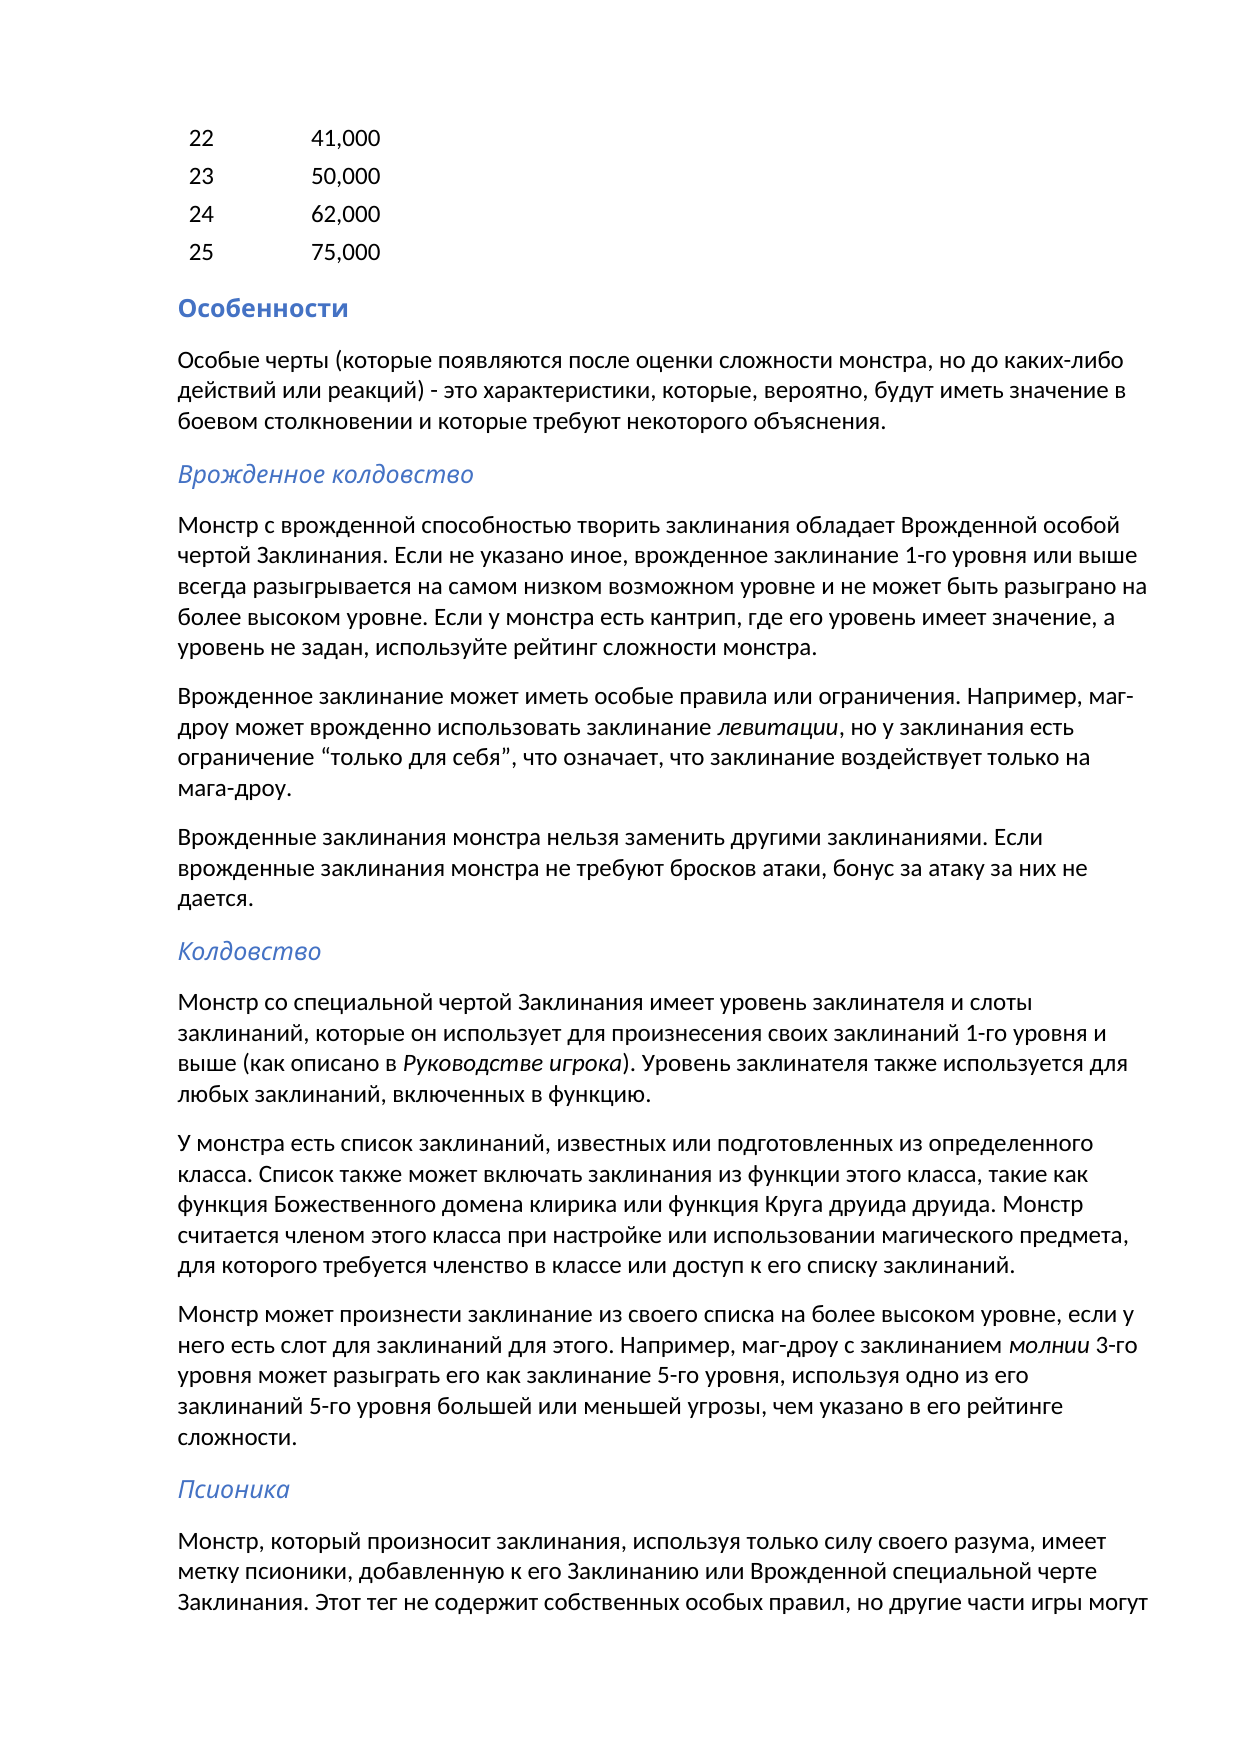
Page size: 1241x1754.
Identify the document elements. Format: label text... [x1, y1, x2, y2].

text Монстр с врожденной способностью творить заклинания обладает Врожденной особой чертой Заклинания. Если не указано иное, врожденное заклинание 1-го уровня или выше всегда разыгрывается на самом низком возможном уровне и не может быть разыграно на более высоком уровне. Если у монстра есть кантрип, где его уровень имеет значение, а уровень не задан, используйте рейтинг сложности монстра. [177, 509, 1152, 662]
text Врожденное заклинание может иметь особые правила или ограничения. Например, маг-дроу может врожденно использовать заклинание левитации, но у заклинания есть ограничение “только для себя”, что означает, что заклинание воздействует только на мага-дроу. [177, 680, 1152, 802]
table_cell 23 [177, 156, 299, 194]
subtitle Колдовство [177, 934, 1152, 968]
table_cell 75,000 [300, 232, 393, 270]
subtitle Особенности [177, 291, 1152, 325]
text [177, 1525, 1152, 1616]
table_cell 22 [177, 118, 299, 156]
subtitle Врожденное колдовство [177, 456, 1152, 490]
text У монстра есть список заклинаний, известных или подготовленных из определенного класса. Список также может включать заклинания из функции этого класса, такие как функция Божественного домена клирика или функция Круга друида друида. Монстр считается членом этого класса при настройке или использовании магического предмета, для которого требуется членство в классе или доступ к его списку заклинаний. [177, 1127, 1152, 1280]
text Врожденные заклинания монстра нельзя заменить другими заклинаниями. Если врожденные заклинания монстра не требуют бросков атаки, бонус за атаку за них не дается. [177, 821, 1152, 913]
table_cell 41,000 [300, 118, 393, 156]
table_cell 25 [177, 232, 299, 270]
table_cell 24 [177, 194, 299, 232]
text Особые черты (которые появляются после оценки сложности монстра, но до каких-либо действий или реакций) - это характеристики, которые, вероятно, будут иметь значение в боевом столкновении и которые требуют некоторого объяснения. [177, 344, 1152, 435]
text Монстр со специальной чертой Заклинания имеет уровень заклинателя и слоты заклинаний, которые он использует для произнесения своих заклинаний 1-го уровня и выше (как описано в Руководстве игрока). Уровень заклинателя также используется для любых заклинаний, включенных в функцию. [177, 986, 1152, 1108]
table_cell 50,000 [300, 156, 393, 194]
text Монстр может произнести заклинание из своего списка на более высоком уровне, если у него есть слот для заклинаний для этого. Например, маг-дроу с заклинанием молнии 3-го уровня может разыграть его как заклинание 5-го уровня, используя одно из его заклинаний 5-го уровня большей или меньшей угрозы, чем указано в его рейтинге сложности. [177, 1299, 1152, 1451]
table_cell 62,000 [300, 194, 393, 232]
subtitle Псионика [177, 1472, 1152, 1506]
